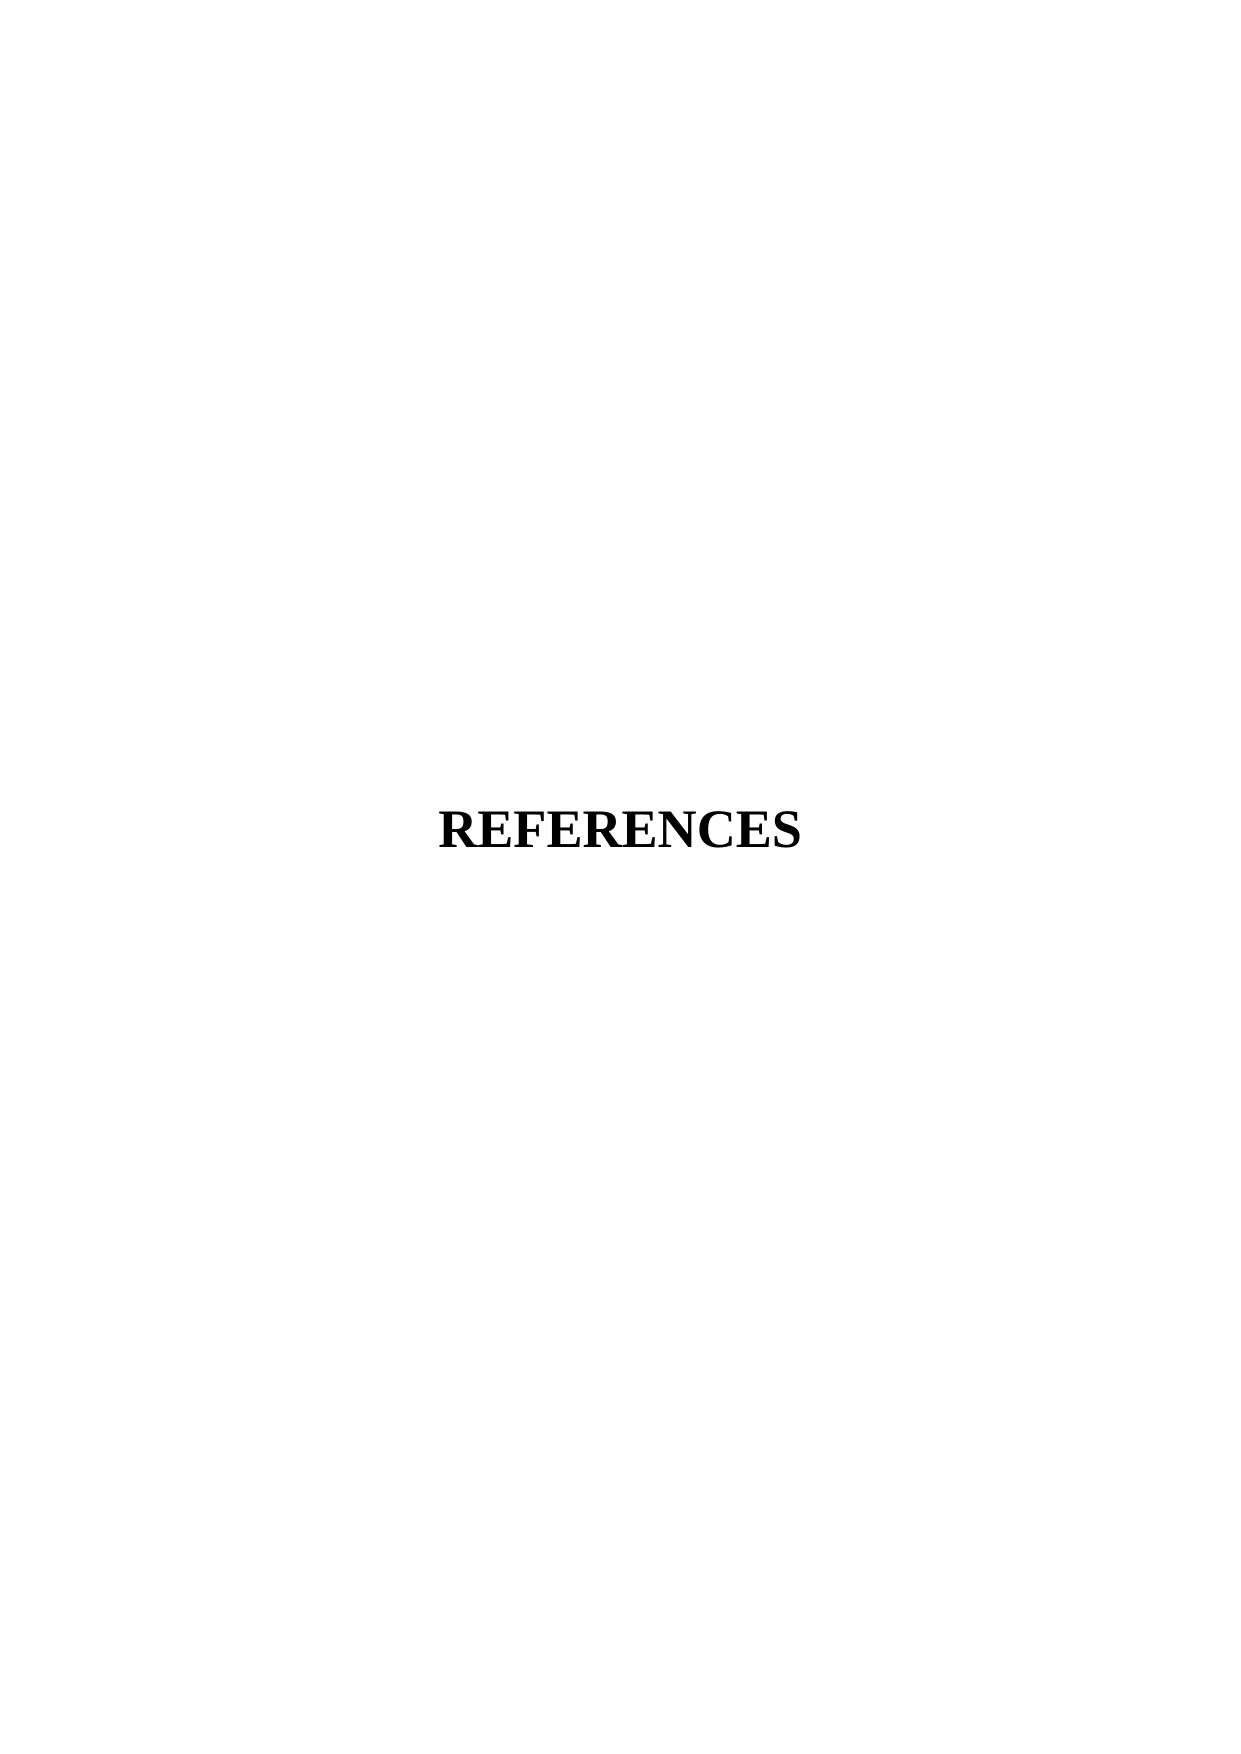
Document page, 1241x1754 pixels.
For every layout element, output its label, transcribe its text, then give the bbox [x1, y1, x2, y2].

text REFERENCES [150, 797, 1090, 859]
